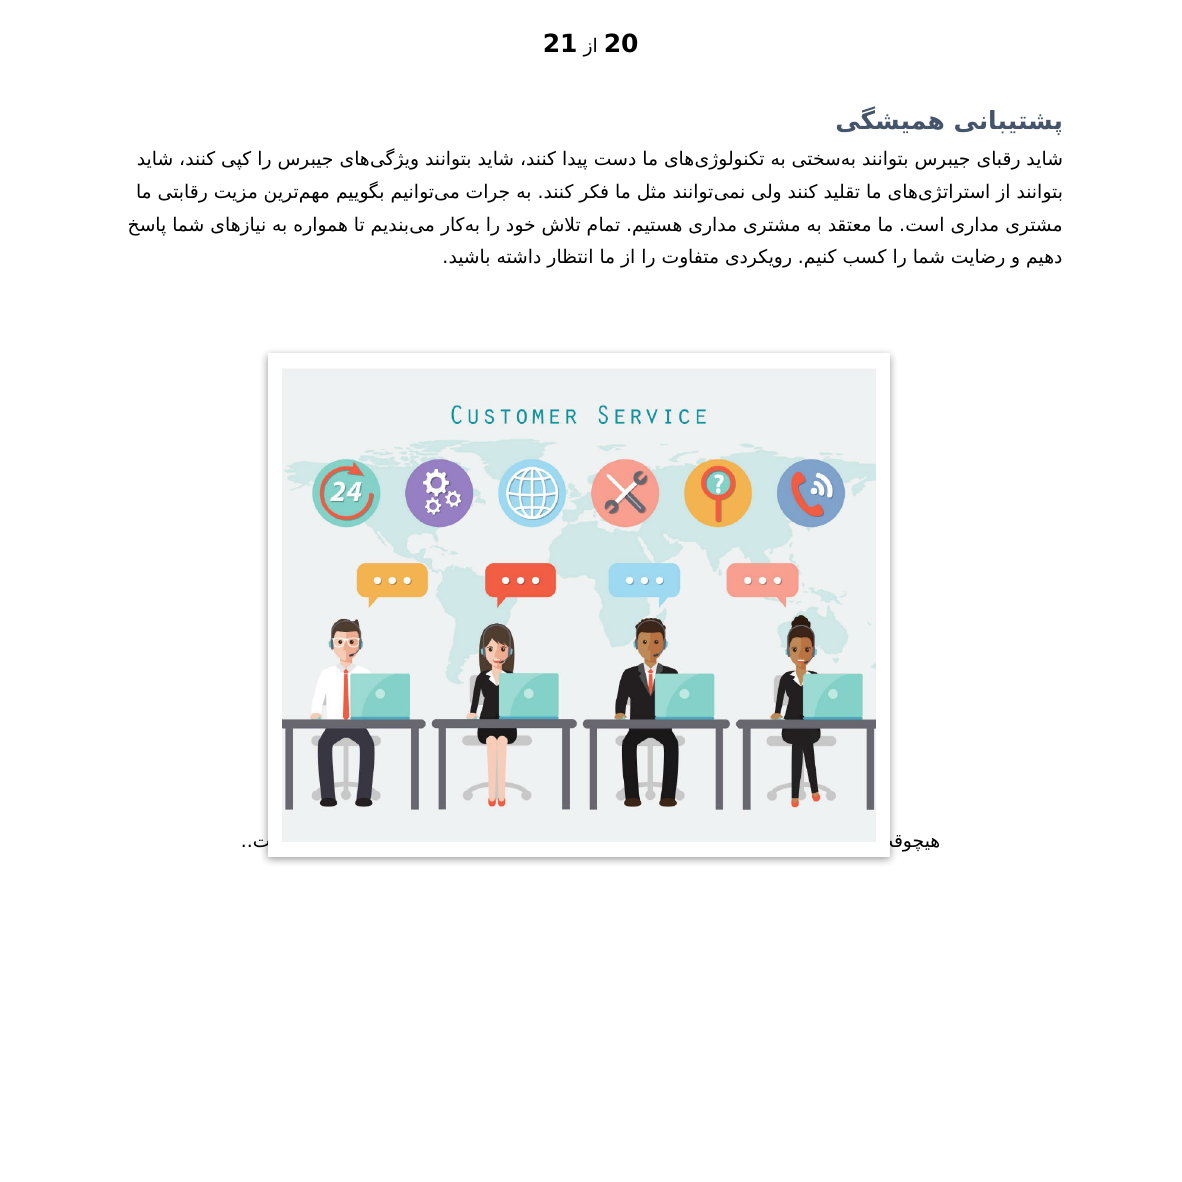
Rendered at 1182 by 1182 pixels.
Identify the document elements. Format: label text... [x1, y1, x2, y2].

text هیچوقت تنها نیستید. ما برای کمک به شما همواره آماده‌ایم. با تلفن و چت و ایمیل و تیکت.. [118, 830, 1063, 883]
text شاید رقبای جیبرس بتوانند به‌سختی به تکنولوژی‌های ما دست پیدا کنند، شاید بتوانند ویژگی‌های جیبرس را کپی کنند، شاید بتوانند از استراتژی‌های ما تقلید کنند ولی نمی‌توانند مثل ما فکر کنند. به جرات می‌توانیم بگوییم مهم‌ترین مزیت رقابتی ما مشتری مداری است. ما معتقد به مشتری مداری هستیم. تمام تلاش خود را به‌کار می‌بندیم تا همواره به نیازهای شما پاسخ دهیم و رضایت شما را کسب کنیم. رویکردی متفاوت را از ما انتظار داشته باشید. [118, 148, 1063, 268]
subtitle پشتیبانی همیشگی [118, 106, 1063, 135]
picture [282, 367, 876, 842]
